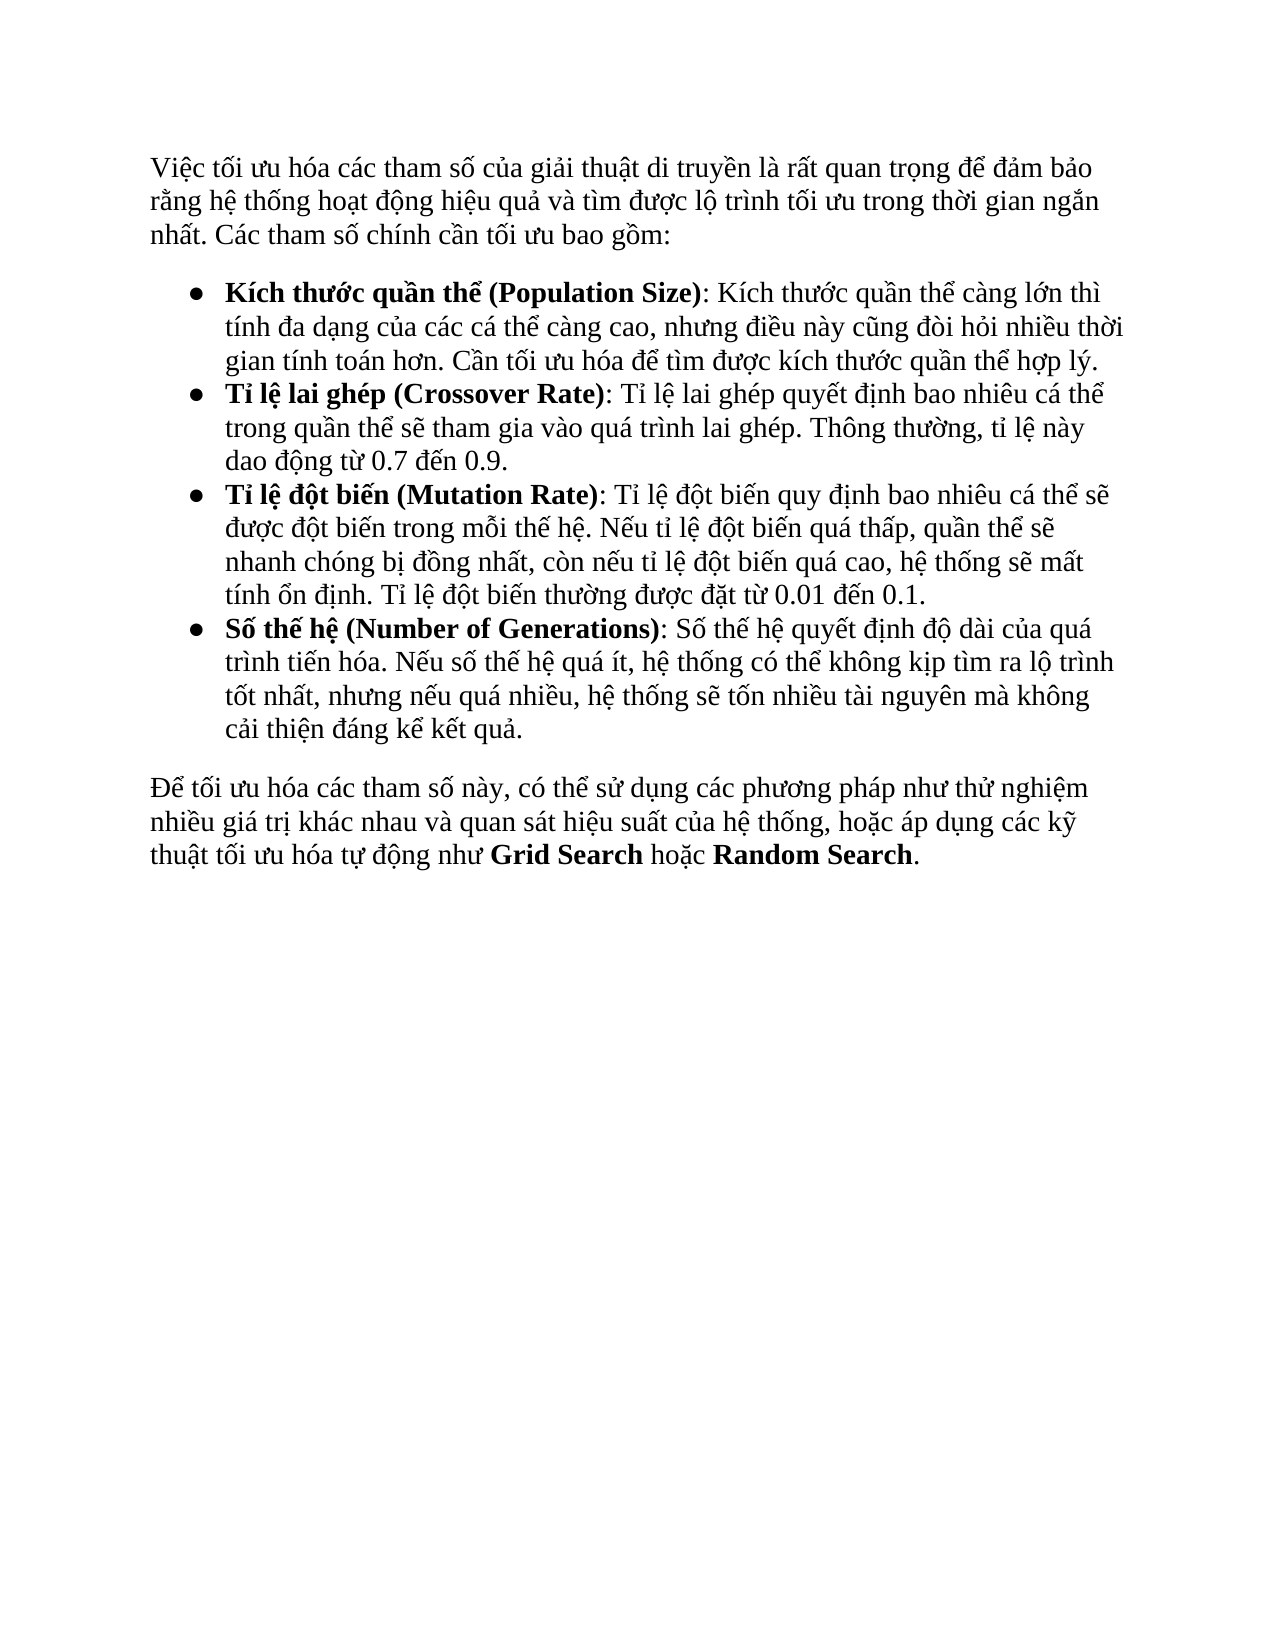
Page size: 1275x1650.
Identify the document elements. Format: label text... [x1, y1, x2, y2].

list Tỉ lệ lai ghép (Crossover Rate): Tỉ lệ lai ghép quyết định bao nhiêu cá thể trong quần thể sẽ tham gia vào quá trình lai ghép. Thông thường, tỉ lệ này dao động từ 0.7 đến 0.9. [187, 376, 1125, 477]
list Số thế hệ (Number of Generations): Số thế hệ quyết định độ dài của quá trình tiến hóa. Nếu số thế hệ quá ít, hệ thống có thể không kịp tìm ra lộ trình tốt nhất, nhưng nếu quá nhiều, hệ thống sẽ tốn nhiều tài nguyên mà không cải thiện đáng kể kết quả. [187, 611, 1125, 745]
text Việc tối ưu hóa các tham số của giải thuật di truyền là rất quan trọng để đảm bảo rằng hệ thống hoạt động hiệu quả và tìm được lộ trình tối ưu trong thời gian ngắn nhất. Các tham số chính cần tối ưu bao gồm: [150, 150, 1125, 251]
list Kích thước quần thể (Population Size): Kích thước quần thể càng lớn thì tính đa dạng của các cá thể càng cao, nhưng điều này cũng đòi hỏi nhiều thời gian tính toán hơn. Cần tối ưu hóa để tìm được kích thước quần thể hợp lý. [187, 276, 1125, 376]
text Để tối ưu hóa các tham số này, có thể sử dụng các phương pháp như thử nghiệm nhiều giá trị khác nhau và quan sát hiệu suất của hệ thống, hoặc áp dụng các kỹ thuật tối ưu hóa tự động như Grid Search hoặc Random Search. [150, 770, 1125, 871]
list Tỉ lệ đột biến (Mutation Rate): Tỉ lệ đột biến quy định bao nhiêu cá thể sẽ được đột biến trong mỗi thế hệ. Nếu tỉ lệ đột biến quá thấp, quần thể sẽ nhanh chóng bị đồng nhất, còn nếu tỉ lệ đột biến quá cao, hệ thống sẽ mất tính ổn định. Tỉ lệ đột biến thường được đặt từ 0.01 đến 0.1. [187, 477, 1125, 611]
